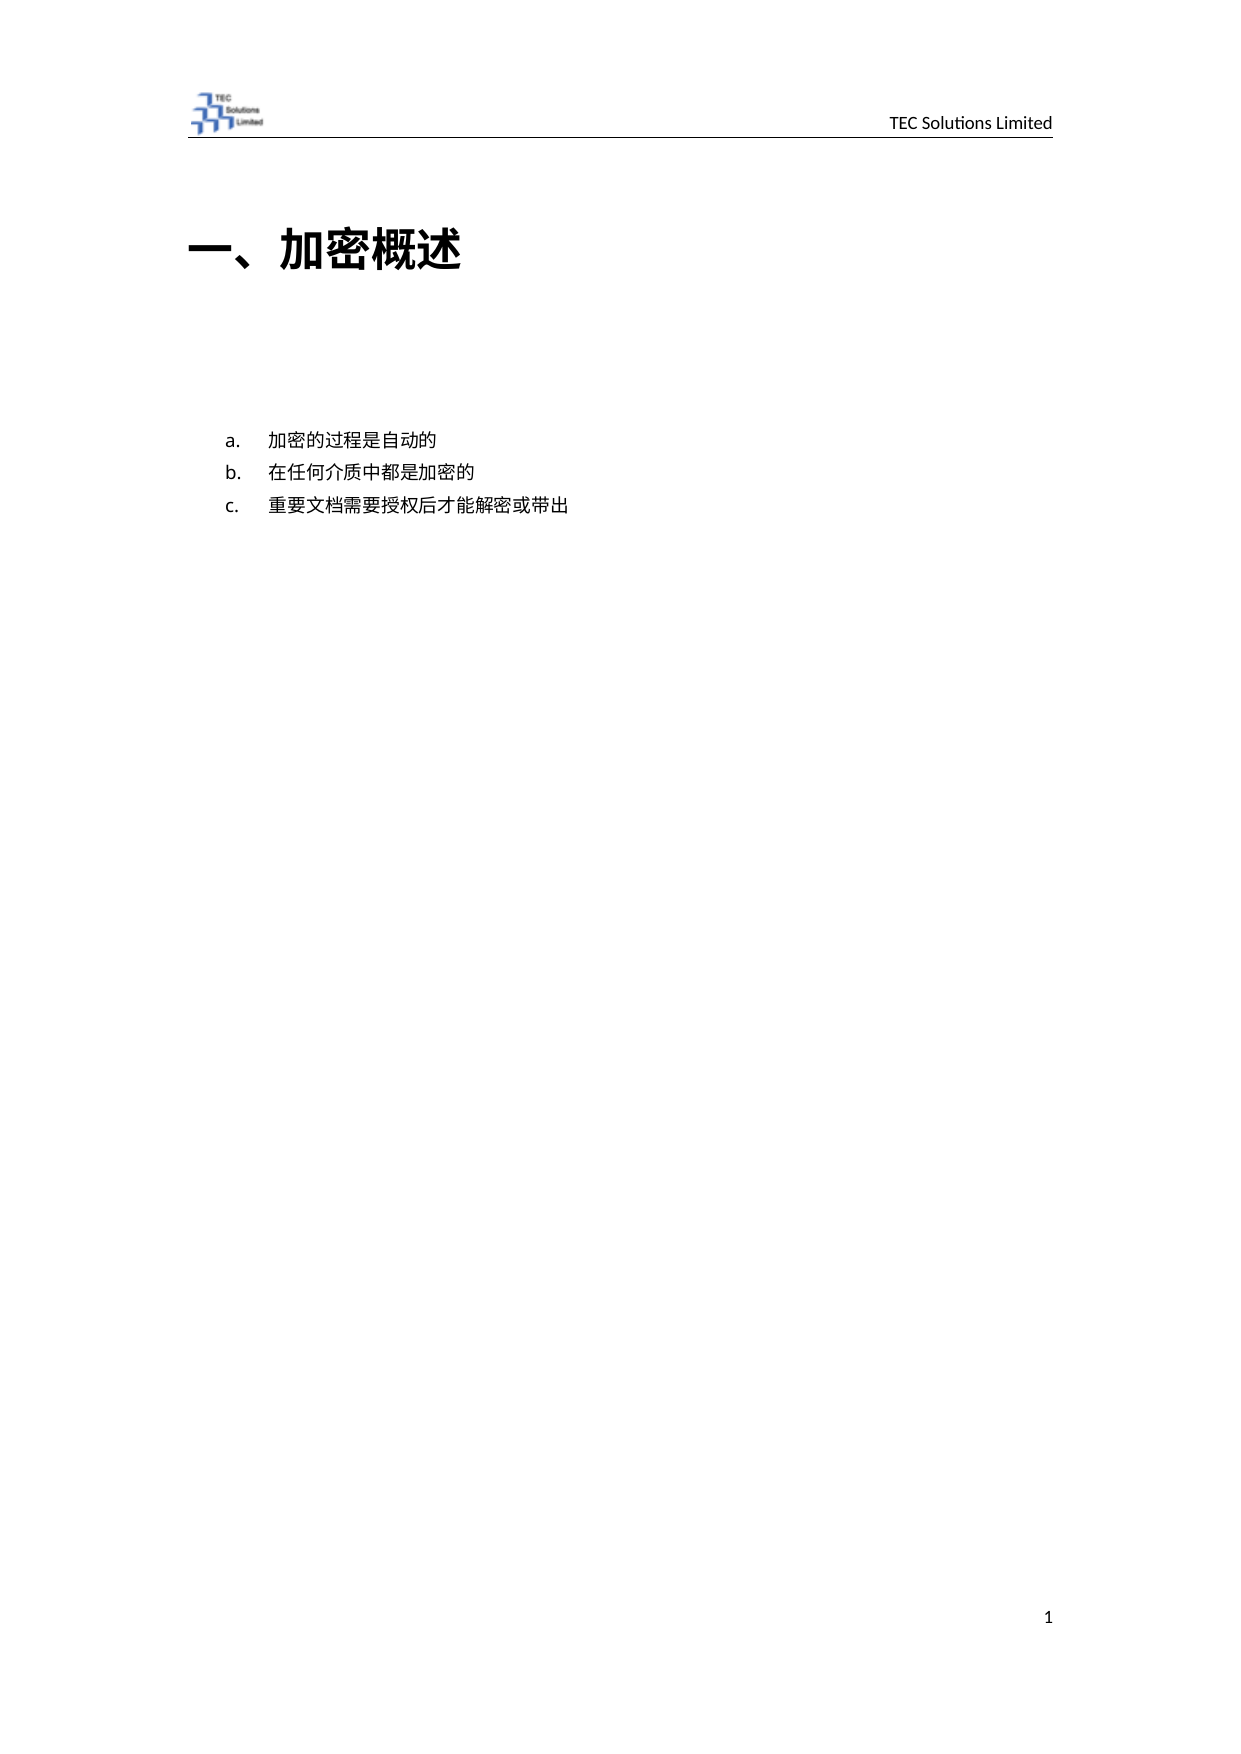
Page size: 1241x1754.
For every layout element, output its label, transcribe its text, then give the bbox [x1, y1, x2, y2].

subtitle 一、加密概述 [187, 197, 1053, 295]
picture [191, 88, 268, 136]
list 重要文档需要授权后才能解密或带出 [225, 488, 1053, 520]
list 加密的过程是自动的 [225, 423, 1053, 455]
list 在任何介质中都是加密的 [225, 455, 1053, 488]
